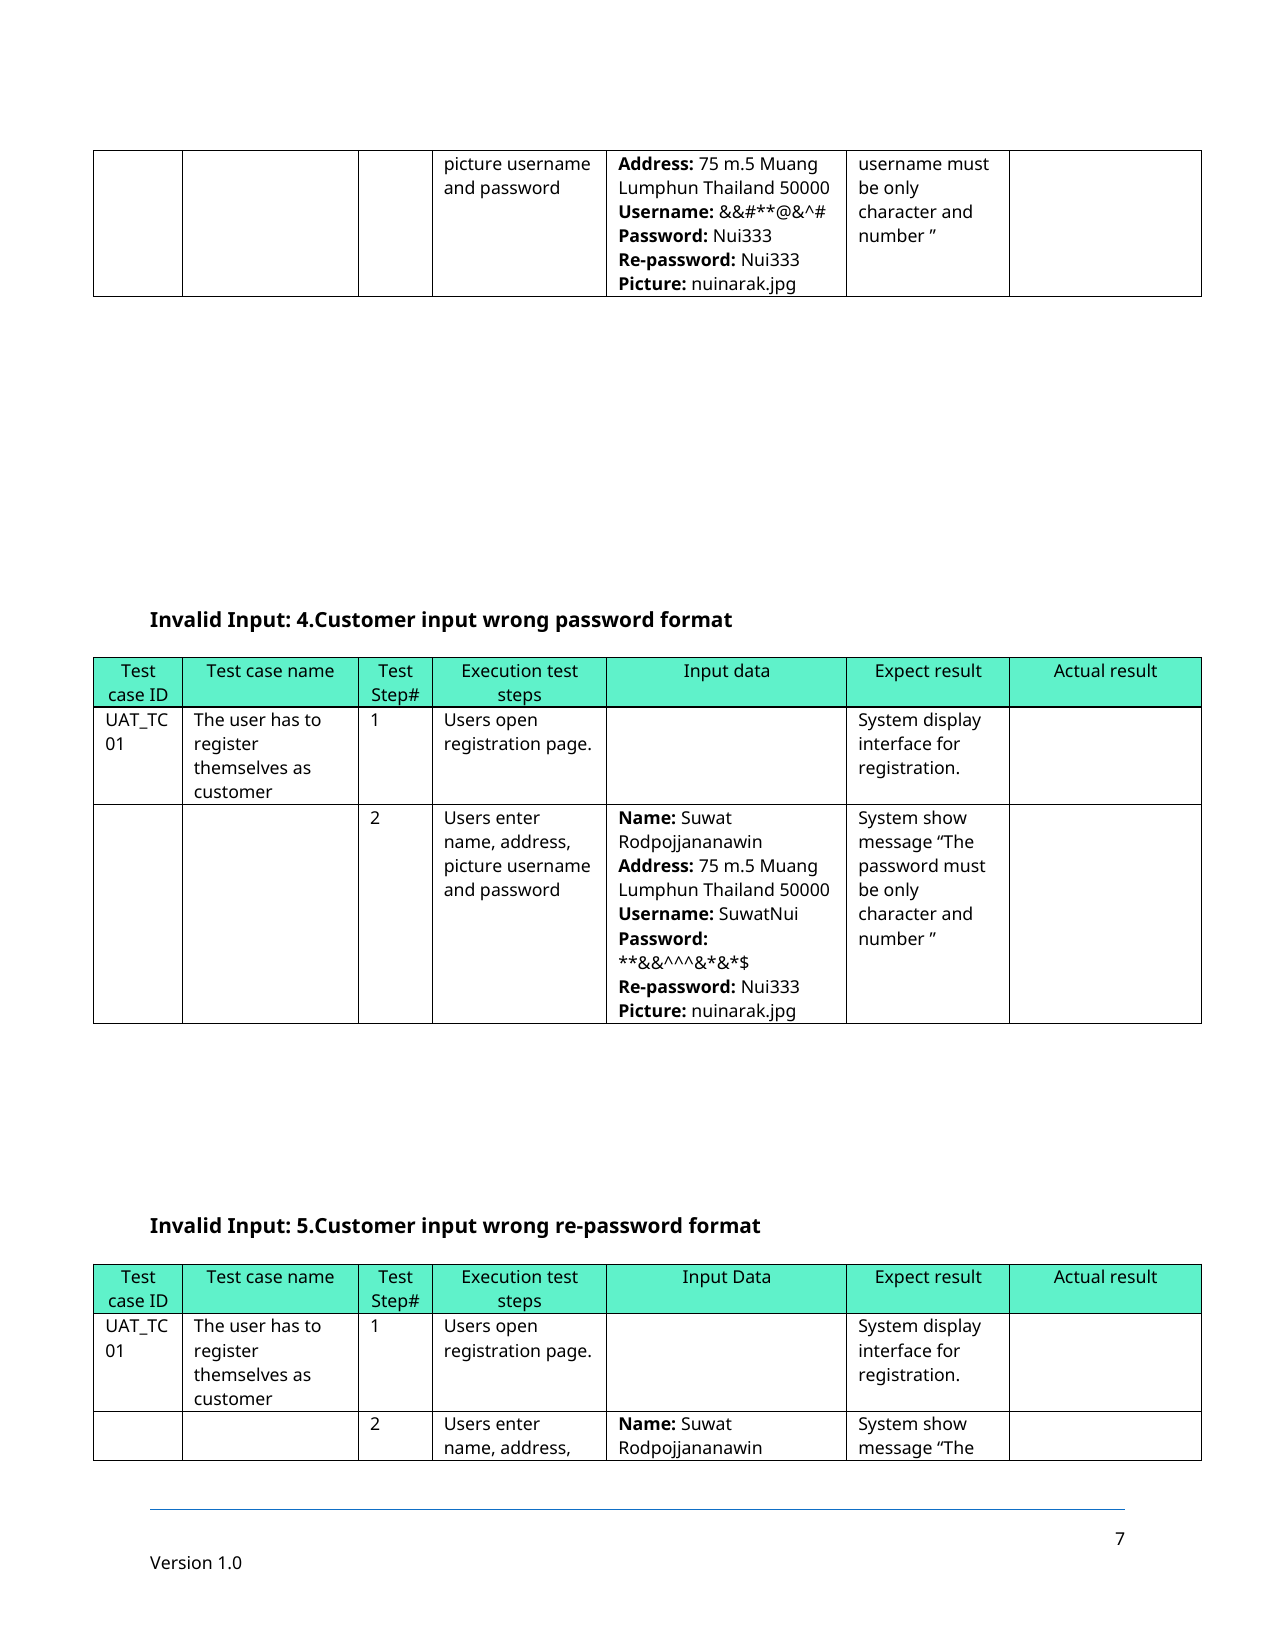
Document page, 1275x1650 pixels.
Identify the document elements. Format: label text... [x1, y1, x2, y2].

table_cell [94, 1412, 182, 1460]
table_cell The user has to register themselves as customer [183, 1314, 358, 1411]
table_cell [94, 151, 182, 296]
table_header Test case name [183, 658, 358, 706]
table_header Expect result [847, 658, 1009, 706]
table_cell The user has to register themselves as customer [183, 708, 358, 804]
table_cell Users open registration page. [433, 1314, 606, 1411]
table_header Expect result [847, 1265, 1009, 1313]
table_header Execution test steps [433, 1265, 606, 1313]
table_header Test Step# [359, 658, 432, 706]
table_cell [183, 151, 358, 296]
table_cell 1 [359, 708, 432, 804]
table_header Test case ID [94, 1265, 182, 1313]
table_cell System show message “The username must be only character and number ” [847, 151, 1009, 296]
table_cell [607, 708, 846, 804]
table_header Execution test steps [433, 658, 606, 706]
table_cell 2 [359, 1412, 432, 1460]
text Invalid Input: 4.Customer input wrong password format [150, 605, 1125, 633]
table_header Actual result [1010, 1265, 1201, 1313]
table_cell 2 [359, 151, 432, 296]
table_cell 1 [359, 1314, 432, 1411]
table_cell UAT_TC 01 [94, 708, 182, 804]
table_cell Users enter name, address, picture username and password [433, 805, 606, 1023]
table_cell [1010, 1412, 1201, 1460]
table_header Test case ID [94, 658, 182, 706]
table_cell [183, 1412, 358, 1460]
table_cell [1010, 708, 1201, 804]
table_cell UAT_TC 01 [94, 1314, 182, 1411]
table_cell [183, 805, 358, 1023]
table_cell Users open registration page. [433, 708, 606, 804]
table_header Input Data [607, 1265, 846, 1313]
table_cell [94, 805, 182, 1023]
table_cell System display interface for registration. [847, 1314, 1009, 1411]
table_cell Name: Suwat Rodpojjananawin Address: 75 m.5 Muang Lumphun Thailand 50000 Username: SuwatNui Password: **&&^^^&*&*$ Re-password: Nui333 Picture: nuinarak.jpg [607, 805, 846, 1023]
table_cell System show message “The picture must be image ” [847, 1412, 1009, 1460]
text Invalid Input: 5.Customer input wrong re-password format [150, 1211, 1125, 1240]
table_cell [607, 1314, 846, 1411]
table_cell System show message “The password must be only character and number ” [847, 805, 1009, 1023]
table_cell [1010, 1314, 1201, 1411]
table_cell [1010, 805, 1201, 1023]
table_cell Users enter name, address, picture username and password [433, 151, 606, 296]
table_cell System display interface for registration. [847, 708, 1009, 804]
table_cell Users enter name, address, picture username and password [433, 1412, 606, 1460]
table_cell [1010, 151, 1201, 296]
table_header Actual result [1010, 658, 1201, 706]
table_header Input data [607, 658, 846, 706]
table_cell 2 [359, 805, 432, 1023]
table_header Test case name [183, 1265, 358, 1313]
table_header Test Step# [359, 1265, 432, 1313]
